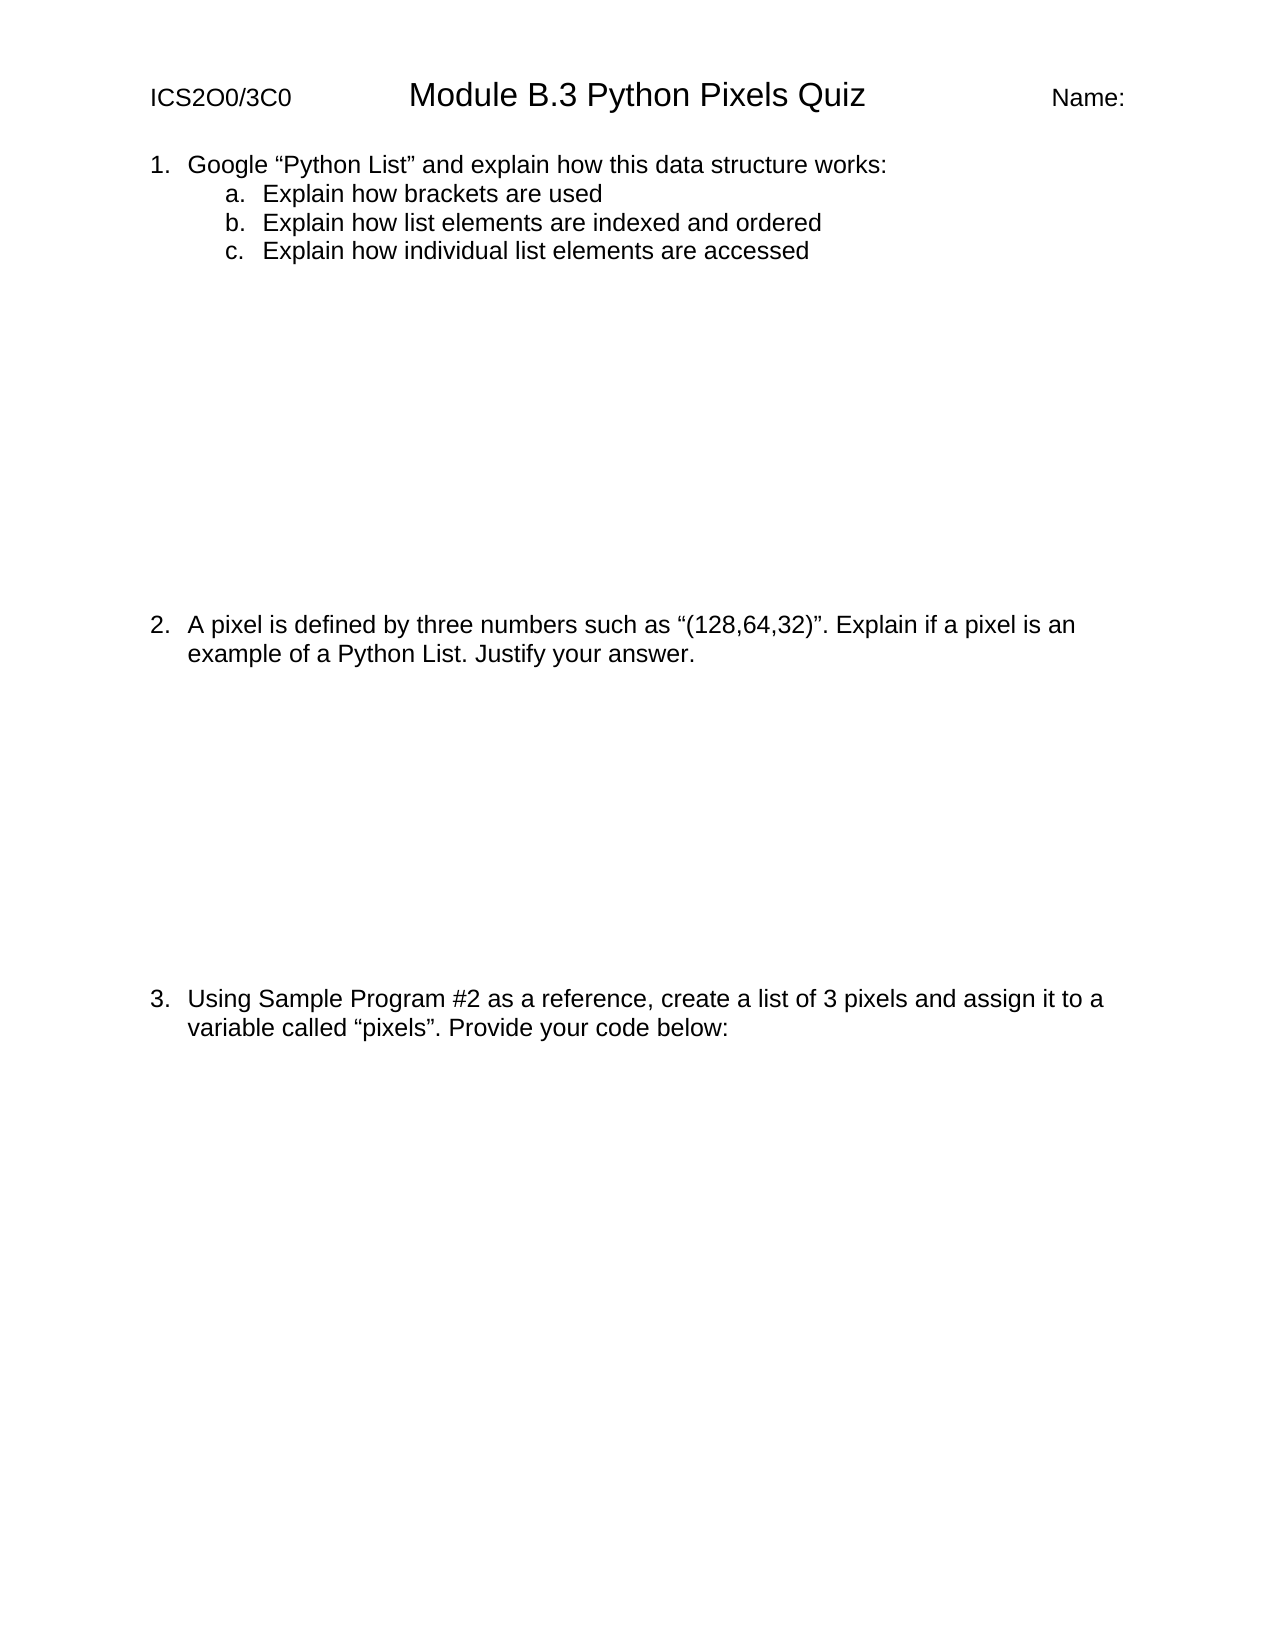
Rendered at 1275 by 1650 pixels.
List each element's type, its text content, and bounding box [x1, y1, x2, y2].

list Using Sample Program #2 as a reference, create a list of 3 pixels and assign it to a variable called “pixels”. Provide your code below: [150, 984, 1125, 1041]
list A pixel is defined by three numbers such as “(128,64,32)”. Explain if a pixel is an example of a Python List. Justify your answer. [150, 610, 1125, 667]
list Google “Python List” and explain how this data structure works: [150, 150, 1125, 179]
list Explain how list elements are indexed and ordered [225, 207, 1125, 236]
list Explain how individual list elements are accessed [225, 236, 1125, 265]
list Explain how brackets are used [225, 179, 1125, 207]
